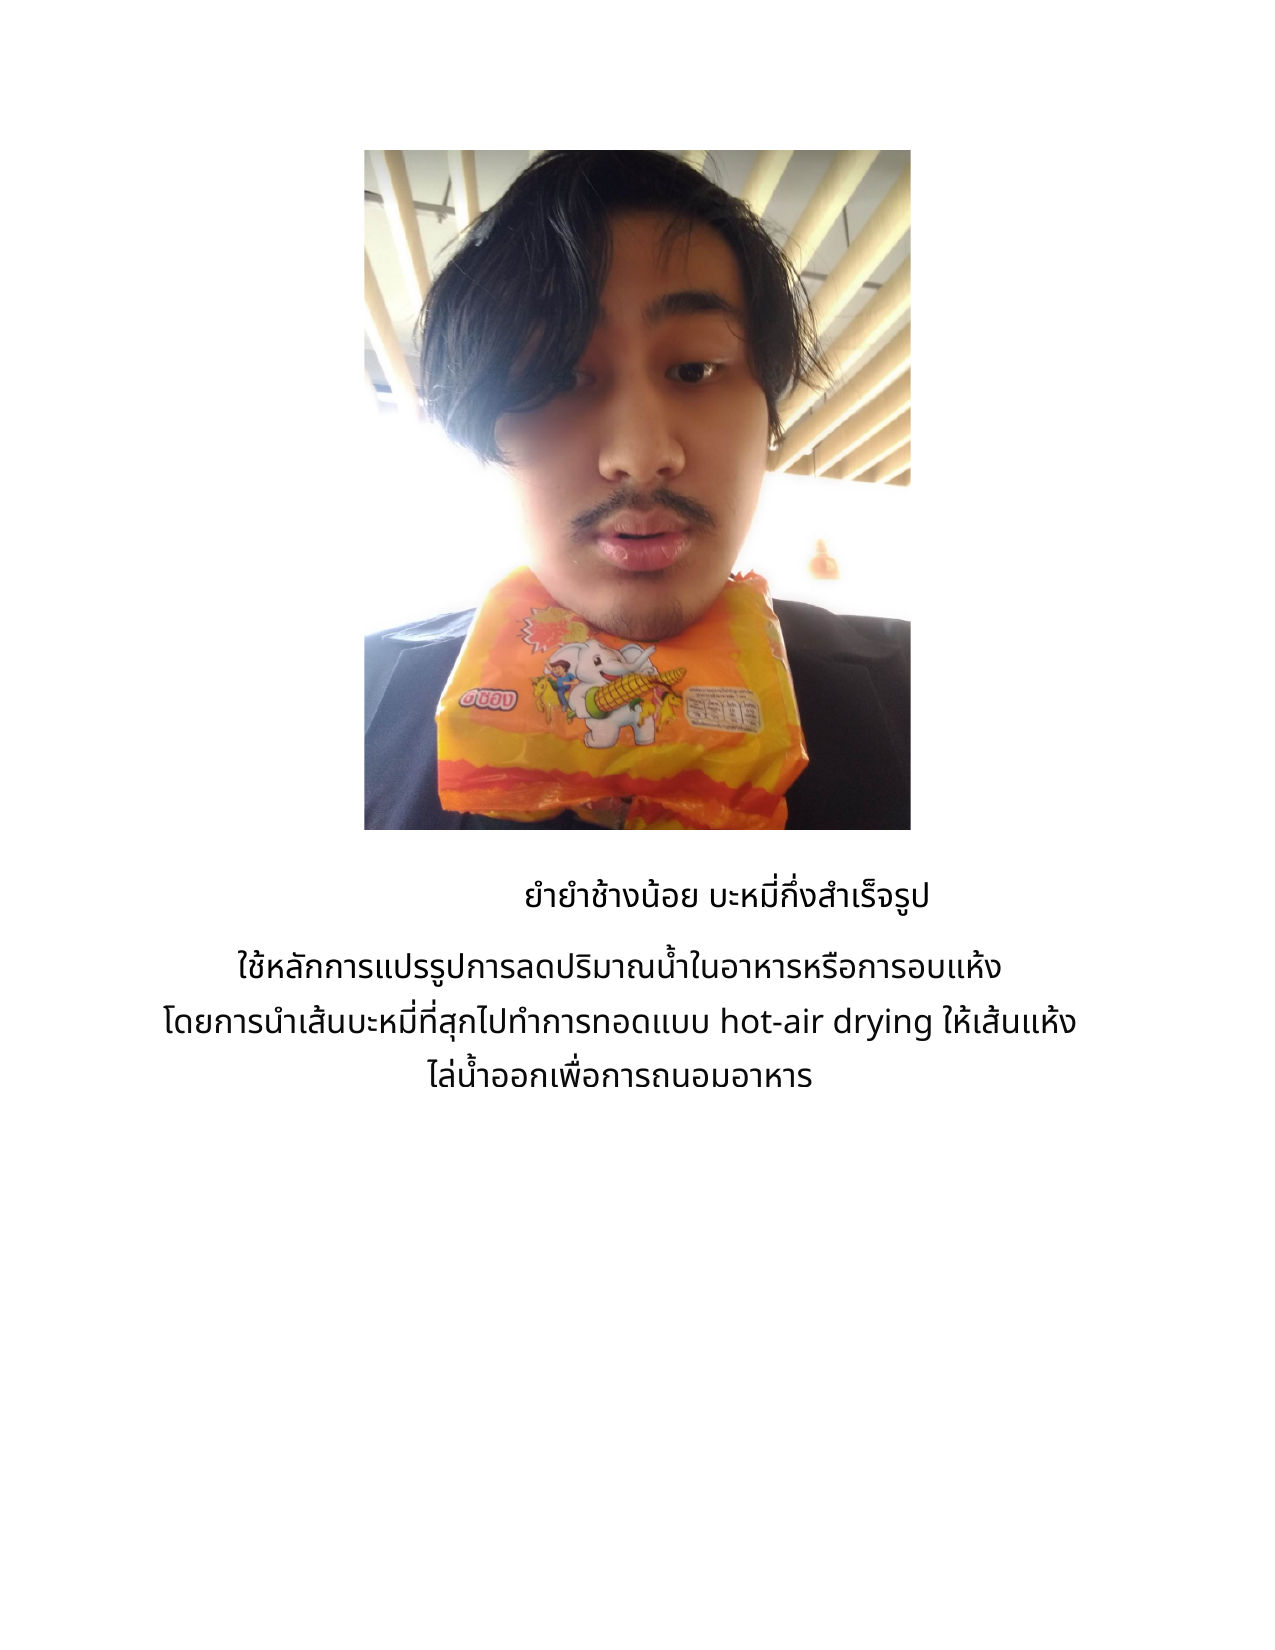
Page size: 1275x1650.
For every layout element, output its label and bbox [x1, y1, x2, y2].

picture [364, 150, 911, 830]
